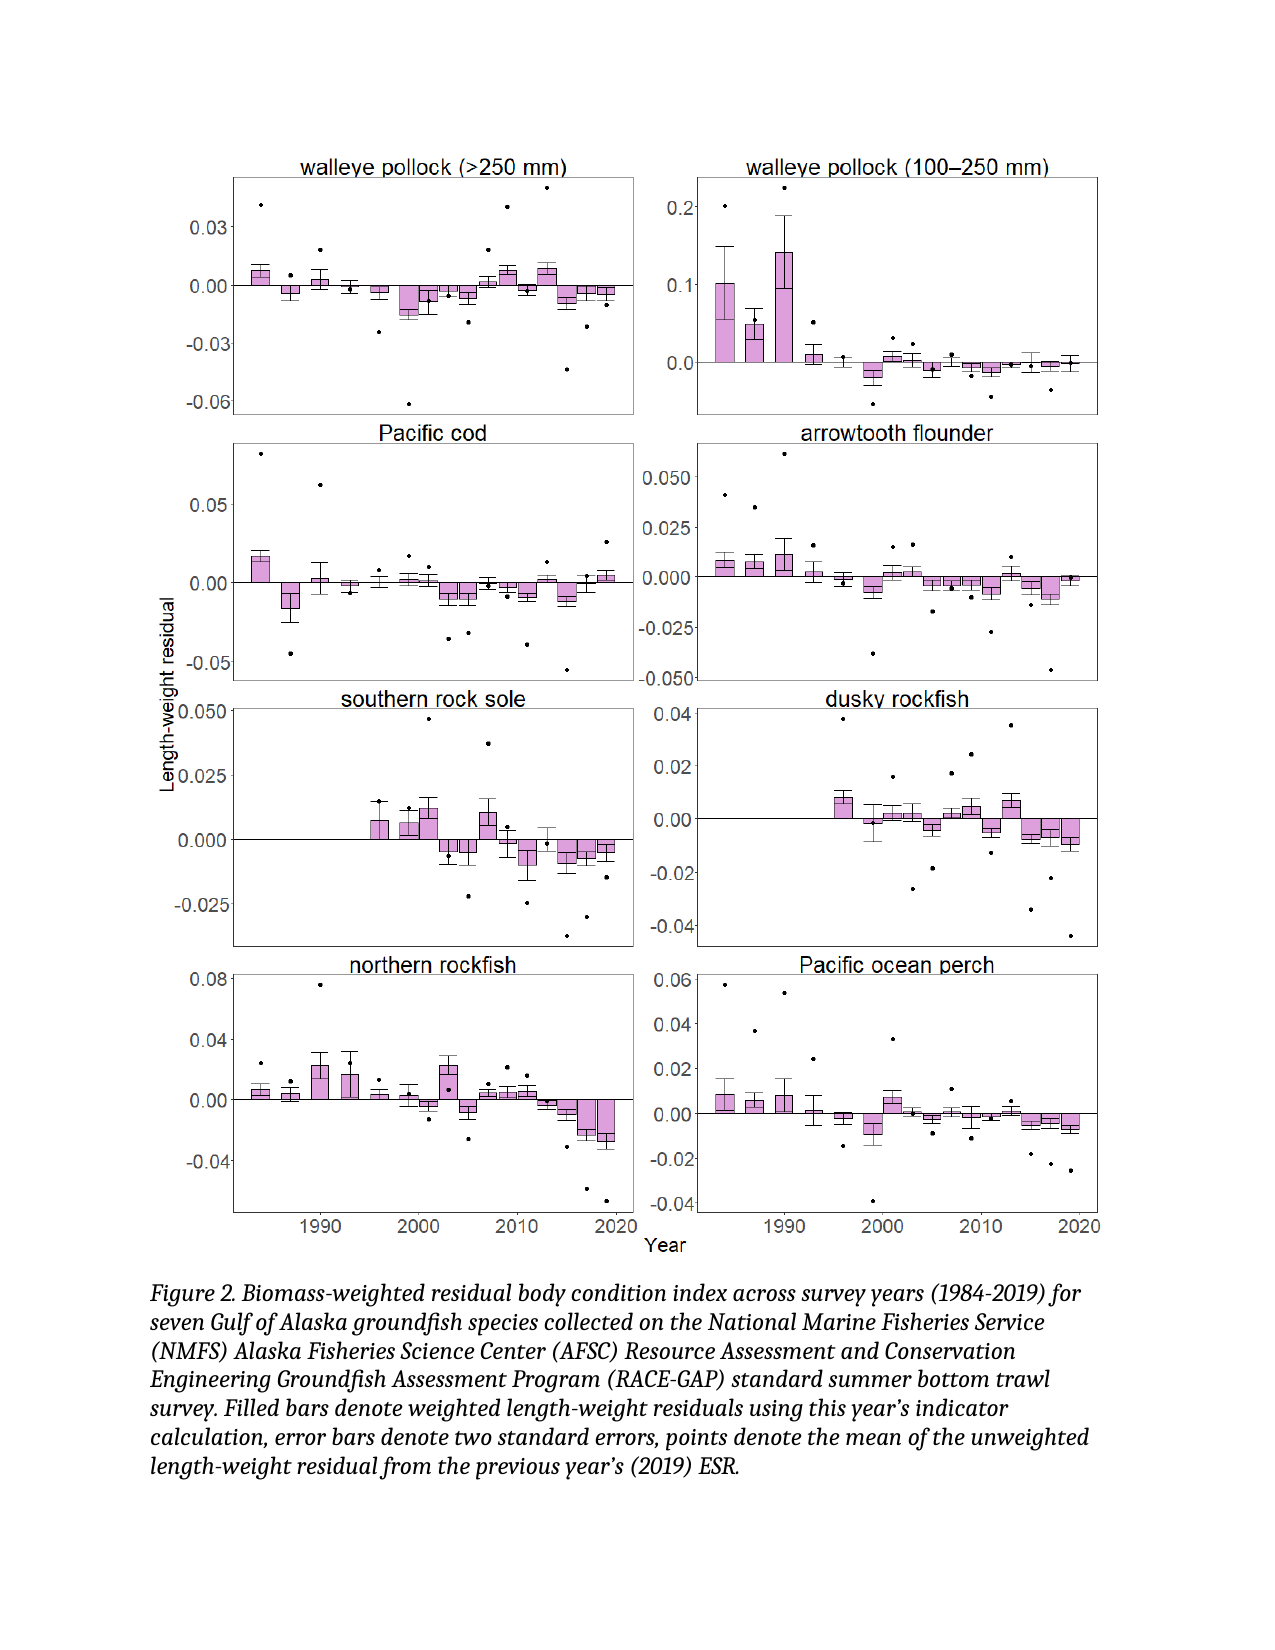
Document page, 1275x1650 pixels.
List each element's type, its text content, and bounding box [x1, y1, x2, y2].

text Figure 2. Biomass-weighted residual body condition index across survey years (1984-2019) for seven Gulf of Alaska groundfish species collected on the National Marine Fisheries Service (NMFS) Alaska Fisheries Science Center (AFSC) Resource Assessment and Conservation Engineering Groundfish Assessment Program (RACE-GAP) standard summer bottom trawl survey. Filled bars denote weighted length-weight residuals using this year’s indicator calculation, error bars denote two standard errors, points denote the mean of the unweighted length-weight residual from the previous year’s (2019) ESR. [150, 1279, 1125, 1480]
picture [150, 150, 1103, 1259]
